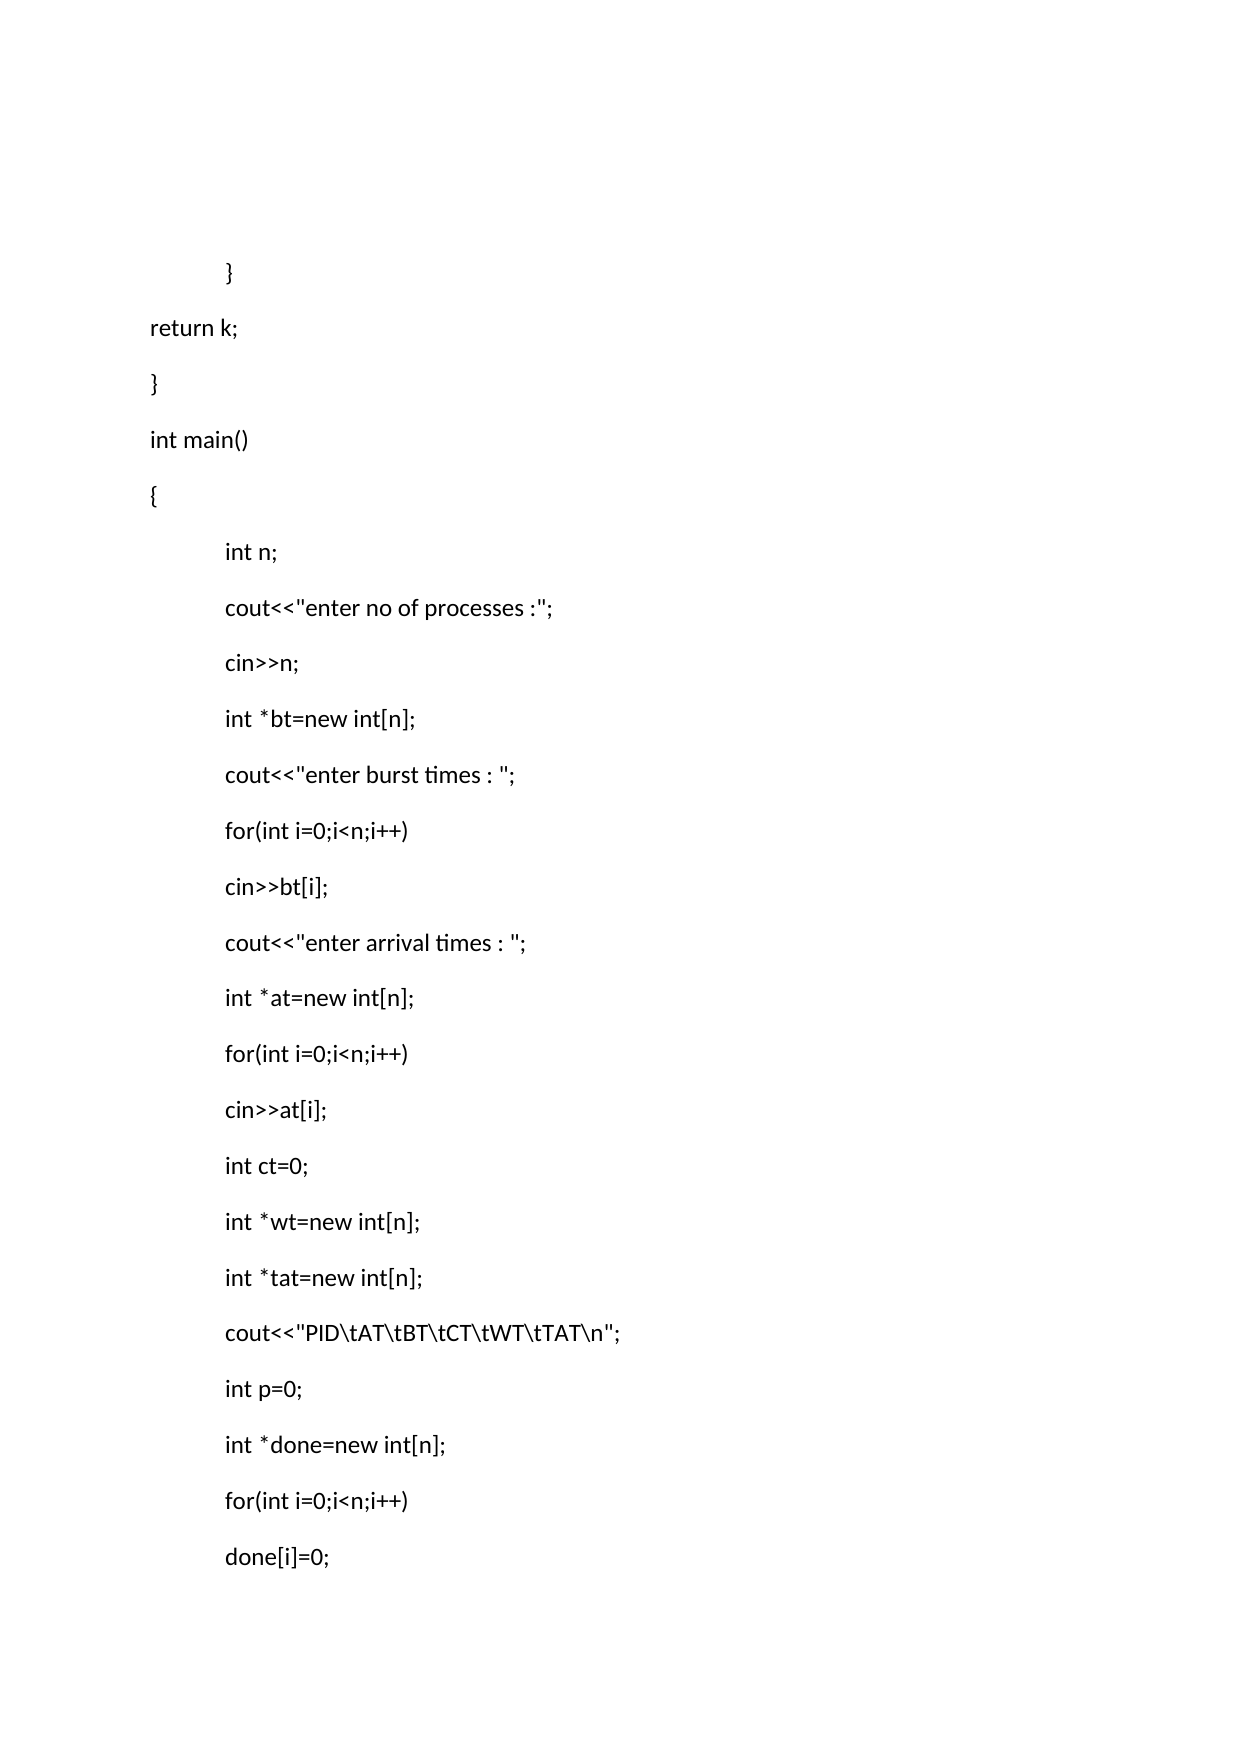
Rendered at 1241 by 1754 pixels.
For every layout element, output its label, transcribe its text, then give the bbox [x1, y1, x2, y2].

text cin>>bt[i]; [150, 871, 1090, 901]
text for(int i=0;i<n;i++) [150, 1485, 1090, 1516]
text } [150, 368, 1090, 399]
text { [150, 480, 1090, 511]
text return k; [150, 312, 1090, 343]
text cin>>at[i]; [150, 1094, 1090, 1125]
text int *done=new int[n]; [150, 1429, 1090, 1460]
text int main() [150, 424, 1090, 455]
text for(int i=0;i<n;i++) [150, 1038, 1090, 1069]
text int *bt=new int[n]; [150, 703, 1090, 734]
text cout<<"enter arrival times : "; [150, 927, 1090, 957]
text int n; [150, 536, 1090, 566]
text for(int i=0;i<n;i++) [150, 815, 1090, 846]
text cout<<"enter no of processes :"; [150, 592, 1090, 622]
text int *at=new int[n]; [150, 982, 1090, 1013]
text int *wt=new int[n]; [150, 1206, 1090, 1236]
text cout<<"PID\tAT\tBT\tCT\tWT\tTAT\n"; [150, 1317, 1090, 1348]
text } [150, 257, 1090, 287]
text done[i]=0; [150, 1541, 1090, 1571]
text int ct=0; [150, 1150, 1090, 1181]
text cin>>n; [150, 647, 1090, 678]
text int *tat=new int[n]; [150, 1262, 1090, 1292]
text int p=0; [150, 1373, 1090, 1404]
text cout<<"enter burst times : "; [150, 759, 1090, 790]
